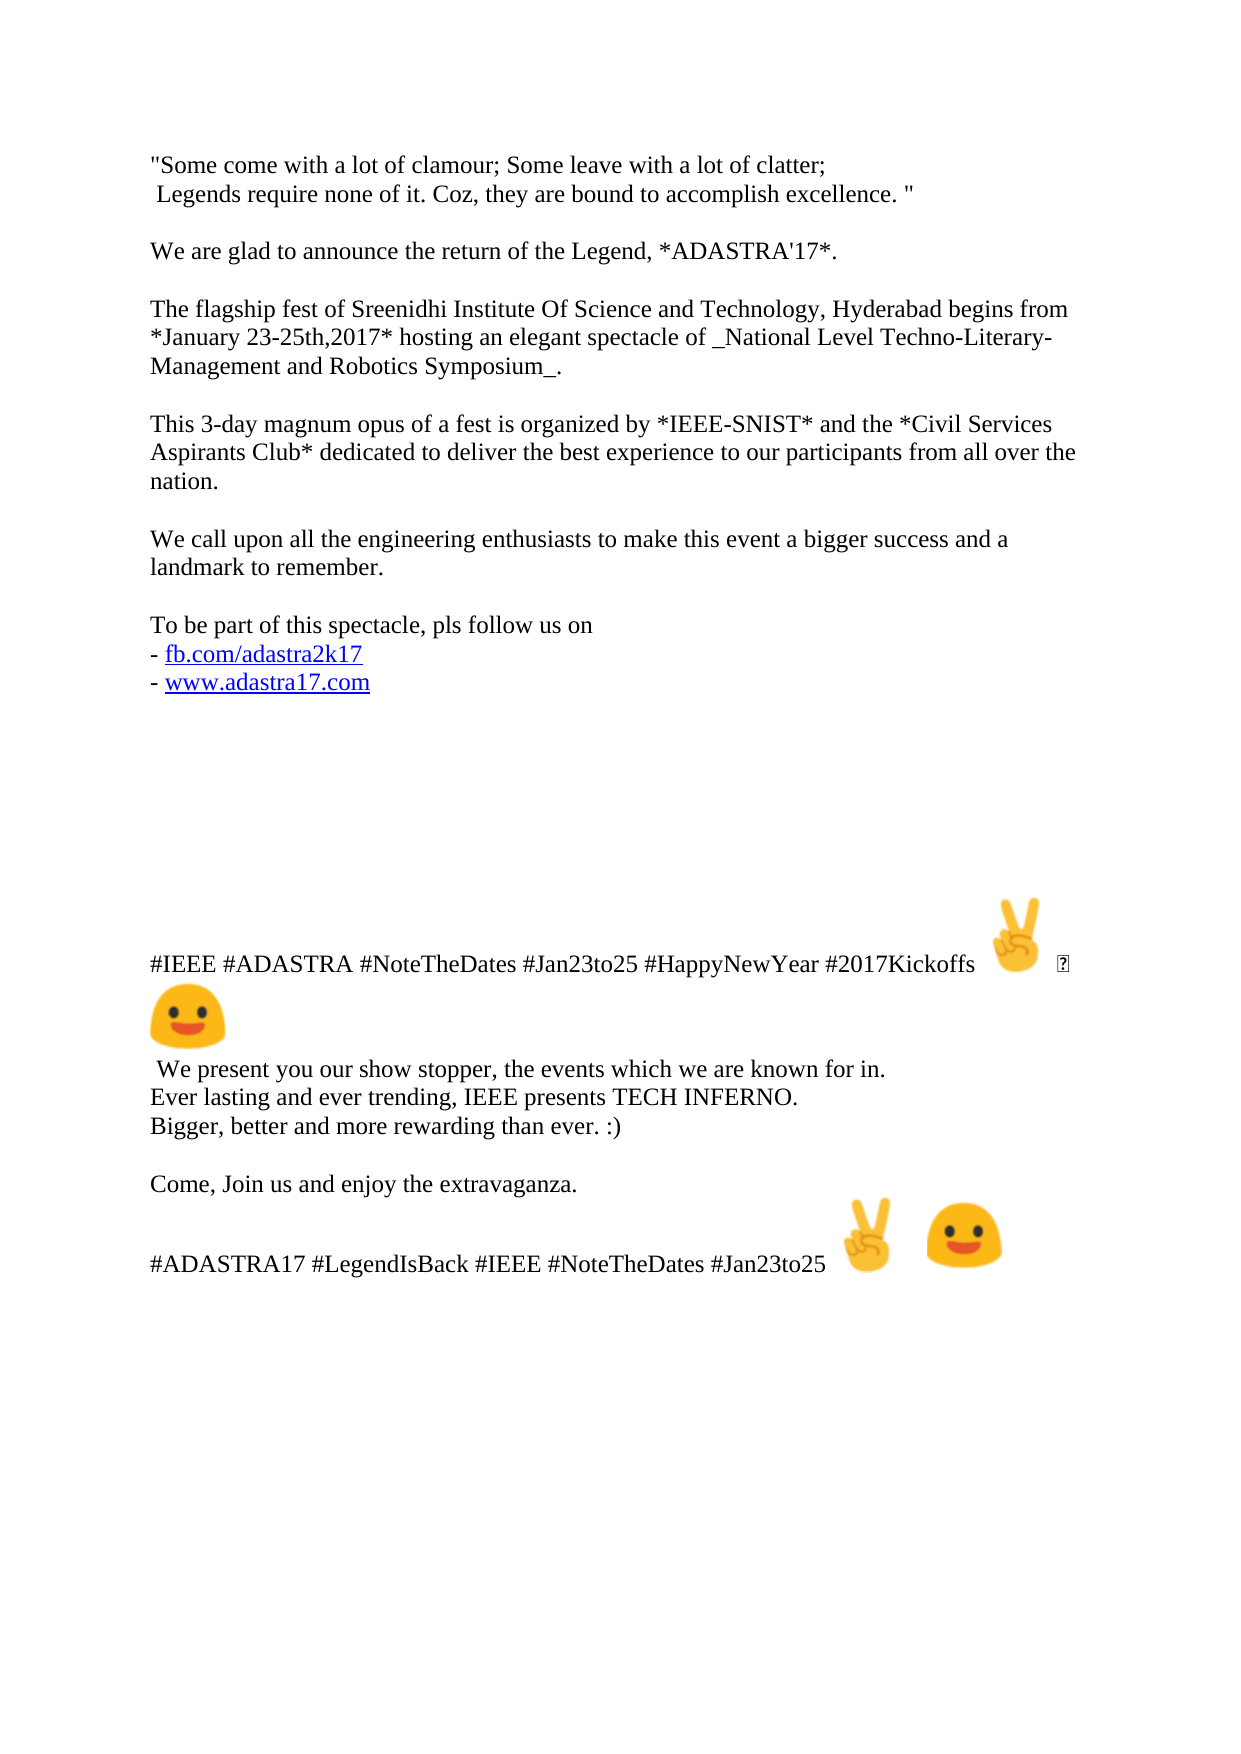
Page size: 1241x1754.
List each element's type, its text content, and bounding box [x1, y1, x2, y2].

text The flagship fest of Sreenidhi Institute Of Science and Technology, Hyderabad begins from *January 23-25th,2017* hosting an elegant spectacle of _National Level Techno-Literary-Management and Robotics Symposium_. [150, 294, 1090, 380]
text Come, Join us and enjoy the extravaganza. [150, 1169, 1090, 1197]
text This 3-day magnum opus of a fest is organized by *IEEE-SNIST* and the *Civil Services Aspirants Club* dedicated to deliver the best experience to our participants from all over the nation. [150, 409, 1090, 495]
picture [981, 897, 1057, 973]
text - www.adastra17.com [150, 667, 1090, 696]
text #IEEE #ADASTRA #NoteTheDates #Jan23to25 #HappyNewYear #2017Kickoffs 🏻 [150, 897, 1090, 1054]
text We call upon all the engineering enthusiasts to make this event a bigger success and a landmark to remember. [150, 524, 1090, 581]
text Ever lasting and ever trending, IEEE presents TECH INFERNO. [150, 1082, 1090, 1111]
text "Some come with a lot of clamour; Some leave with a lot of clatter; [150, 150, 1090, 179]
text Bigger, better and more rewarding than ever. :) [150, 1111, 1090, 1140]
picture [927, 1197, 1002, 1273]
text We are glad to announce the return of the Legend, *ADASTRA'17*. [150, 236, 1090, 265]
text We present you our show stopper, the events which we are known for in. [150, 1054, 1090, 1082]
text To be part of this spectacle, pls follow us on [150, 610, 1090, 639]
text - fb.com/adastra2k17 [150, 639, 1090, 667]
picture [150, 978, 226, 1054]
text #ADASTRA17 #LegendIsBack #IEEE #NoteTheDates #Jan23to25 🏻 [150, 1197, 1090, 1278]
picture [832, 1197, 908, 1273]
text Legends require none of it. Coz, they are bound to accomplish excellence. " [150, 179, 1090, 207]
